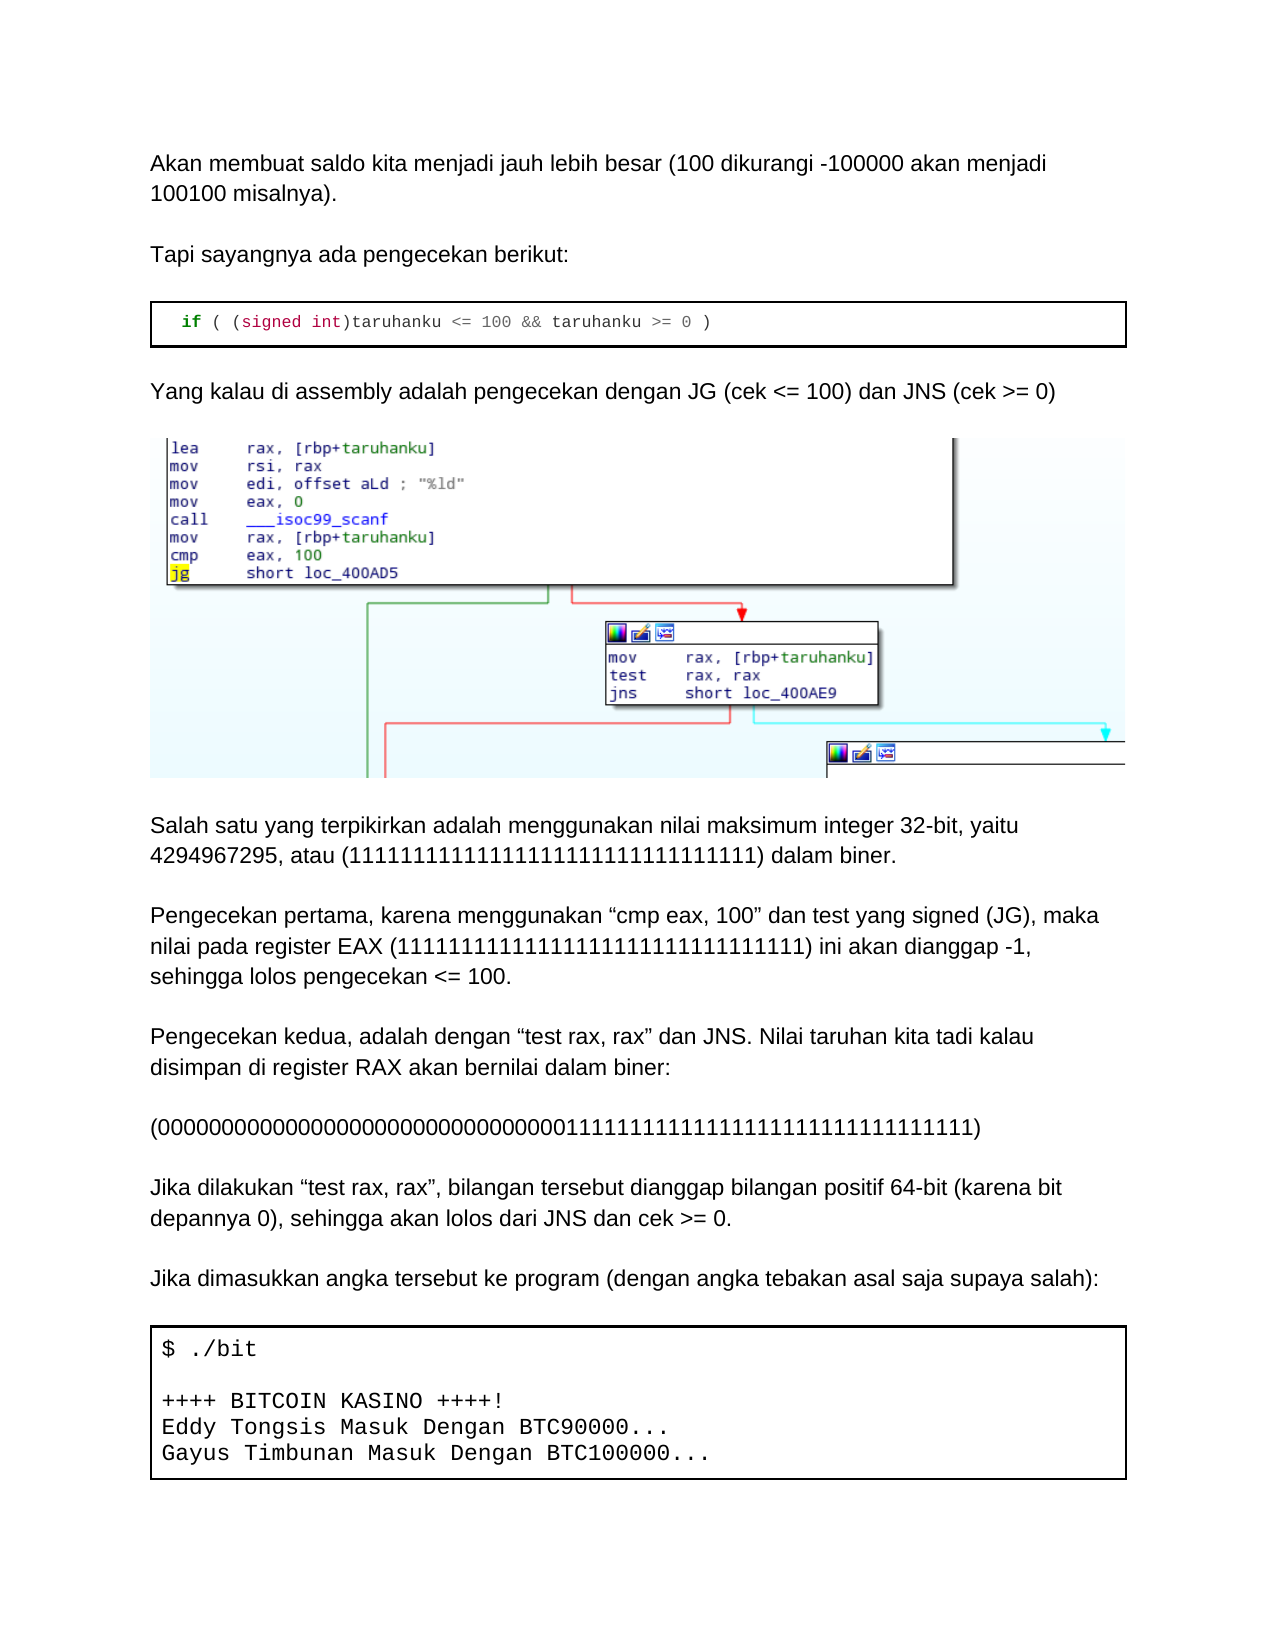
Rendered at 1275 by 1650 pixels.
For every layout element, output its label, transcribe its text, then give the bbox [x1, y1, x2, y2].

text Pengecekan kedua, adalah dengan “test rax, rax” dan JNS. Nilai taruhan kita tadi kalau disimpan di register RAX akan bernilai dalam biner: [150, 1023, 1125, 1080]
text Pengecekan pertama, karena menggunakan “cmp eax, 100” dan test yang signed (JG), maka nilai pada register EAX (11111111111111111111111111111111) ini akan dianggap -1, sehingga lolos pengecekan <= 100. [150, 902, 1125, 989]
picture [150, 438, 1125, 778]
text Jika dimasukkan angka tersebut ke program (dengan angka tebakan asal saja supaya salah): [150, 1265, 1125, 1291]
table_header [152, 1328, 1125, 1478]
text Tapi sayangnya ada pengecekan berikut: [150, 241, 1125, 267]
text Akan membuat saldo kita menjadi jauh lebih besar (100 dikurangi -100000 akan menjadi 100100 misalnya). [150, 150, 1125, 207]
text Yang kalau di assembly adalah pengecekan dengan JG (cek <= 100) dan JNS (cek >= 0) [150, 378, 1125, 404]
text Salah satu yang terpikirkan adalah menggunakan nilai maksimum integer 32-bit, yaitu 4294967295, atau (11111111111111111111111111111111) dalam biner. [150, 812, 1125, 868]
text Jika dilakukan “test rax, rax”, bilangan tersebut dianggap bilangan positif 64-bit (karena bit depannya 0), sehingga akan lolos dari JNS dan cek >= 0. [150, 1174, 1125, 1231]
table_header if ( (signed int)taruhanku <= 100 && taruhanku >= 0 ) [152, 303, 1125, 345]
text (0000000000000000000000000000000011111111111111111111111111111111) [150, 1114, 1125, 1140]
